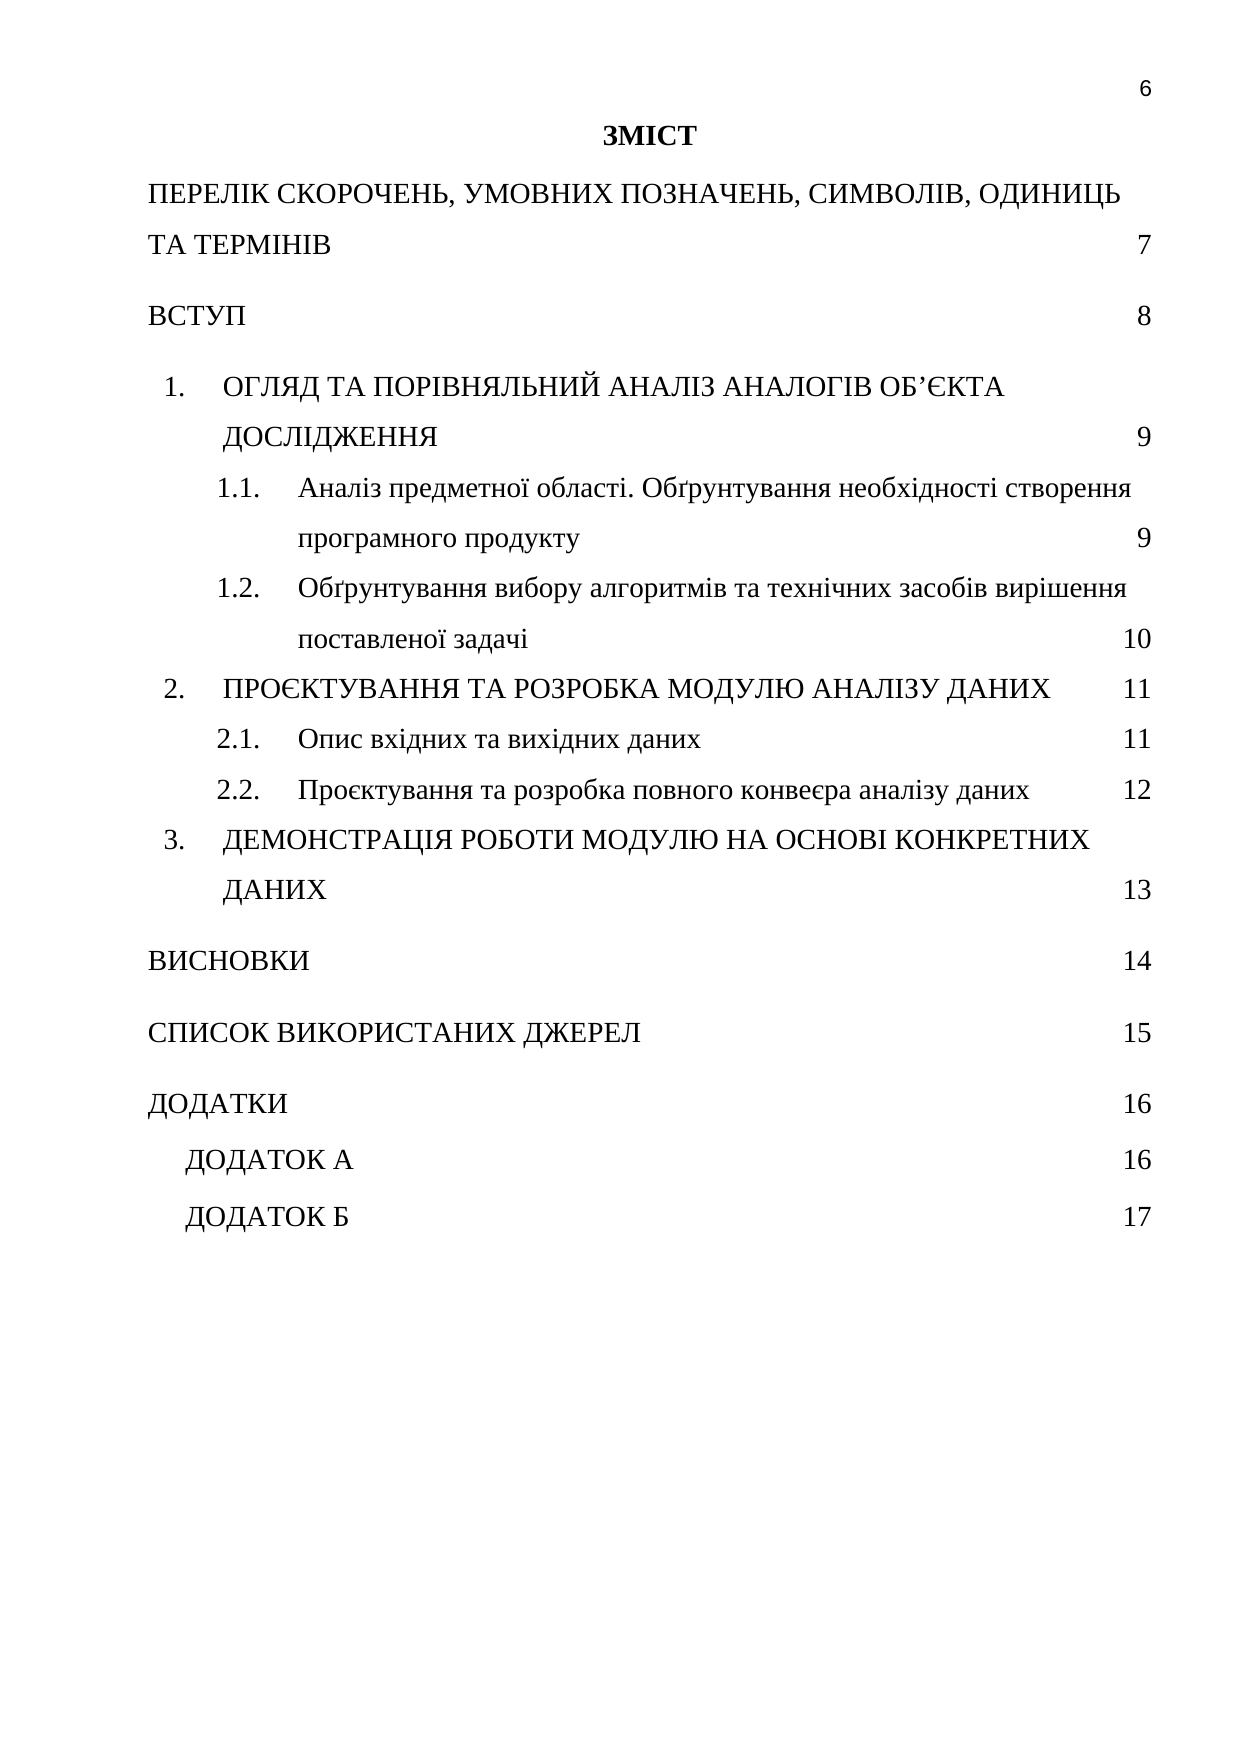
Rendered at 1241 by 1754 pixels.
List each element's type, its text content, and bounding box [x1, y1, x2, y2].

text ЗМІСТ [148, 118, 1152, 152]
